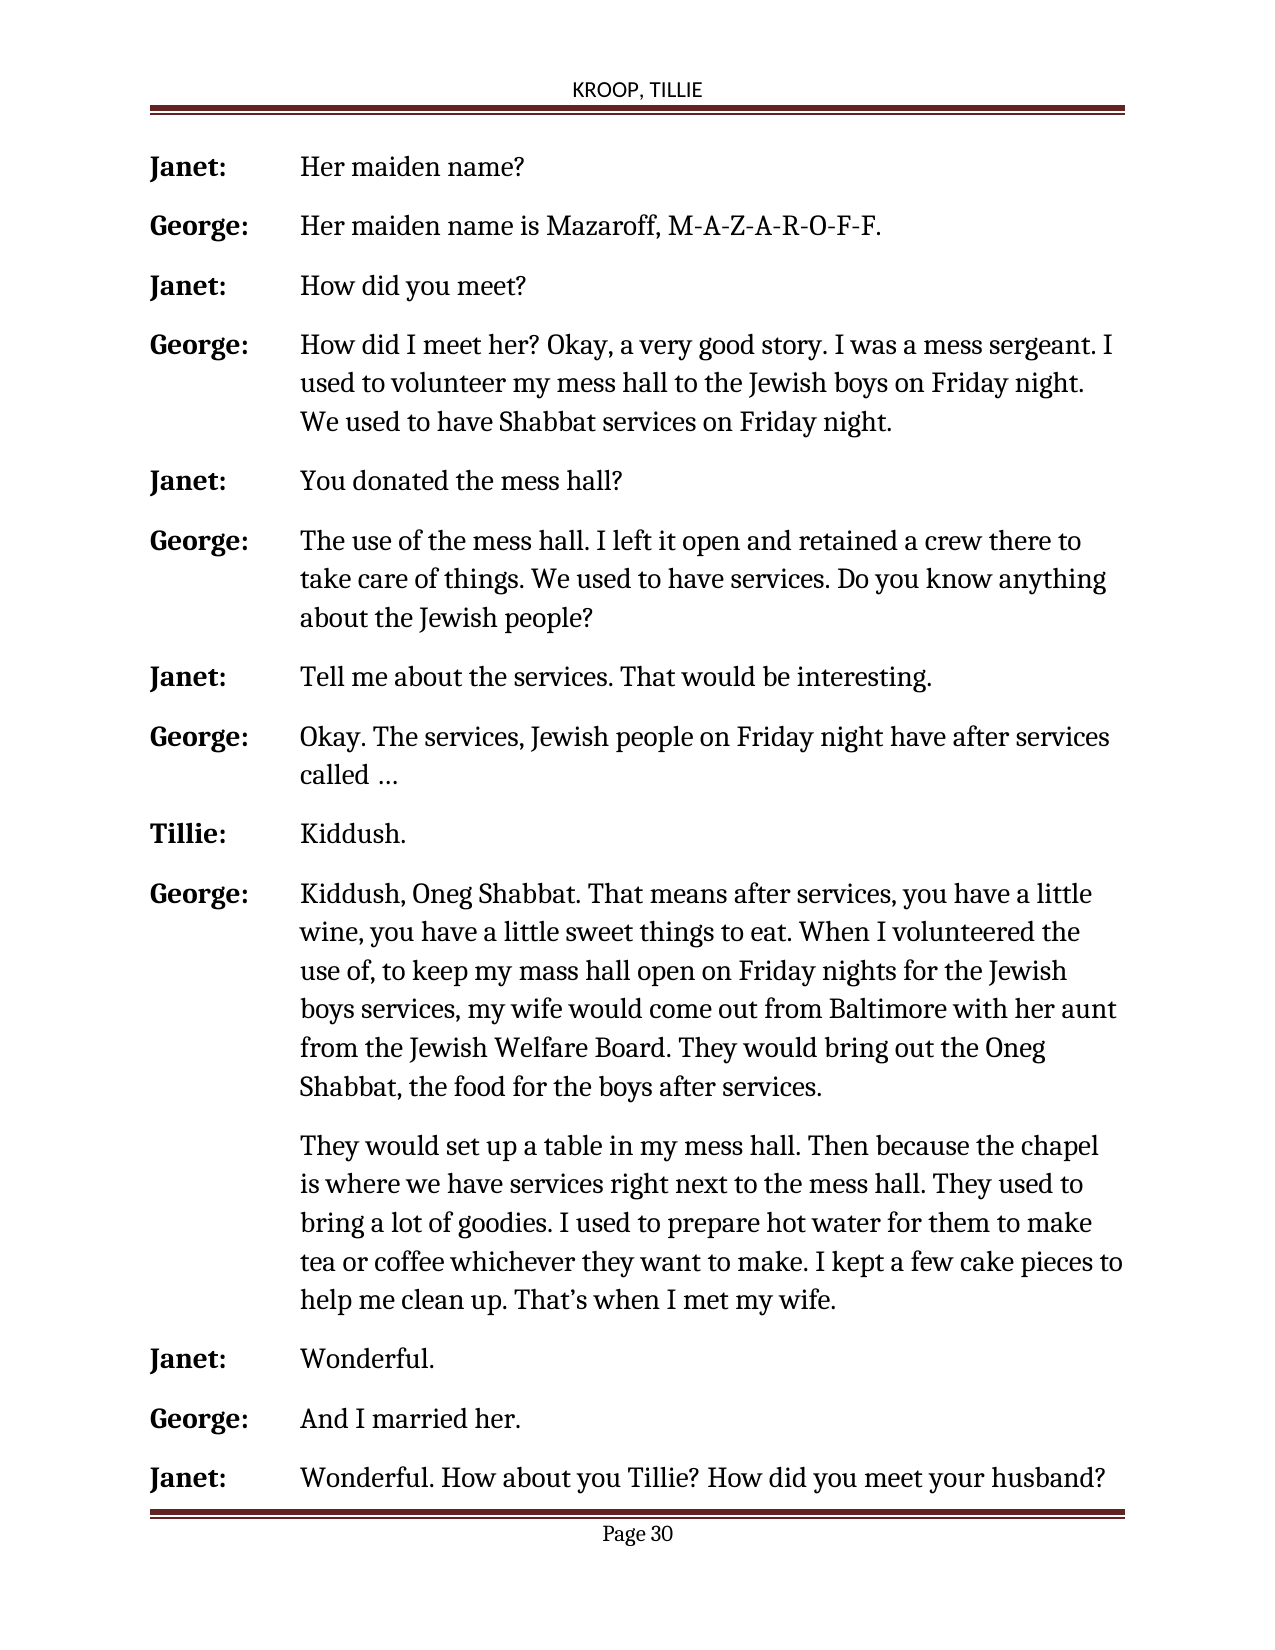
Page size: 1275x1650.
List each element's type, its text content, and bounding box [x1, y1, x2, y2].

text They would set up a table in my mess hall. Then because the chapel is where we have services right next to the mess hall. They used to bring a lot of goodies. I used to prepare hot water for them to make tea or coffee whichever they want to make. I kept a few cake pieces to help me clean up. That’s when I met my wife. [300, 1129, 1125, 1317]
text Janet: How did you meet? [150, 269, 1125, 302]
text George: Okay. The services, Jewish people on Friday night have after services called … [150, 720, 1125, 792]
text George: Kiddush, Oneg Shabbat. That means after services, you have a little wine, you have a little sweet things to eat. When I volunteered the use of, to keep my mass hall open on Friday nights for the Jewish boys services, my wife would come out from Baltimore with her aunt from the Jewish Welfare Board. They would bring out the Oneg Shabbat, the food for the boys after services. [150, 877, 1125, 1103]
text Janet: Her maiden name? [150, 150, 1125, 183]
text George: And I married her. [150, 1402, 1125, 1436]
text Janet: Wonderful. [150, 1343, 1125, 1376]
text George: How did I meet her? Okay, a very good story. I was a mess sergeant. I used to volunteer my mess hall to the Jewish boys on Friday night. We used to have Shabbat services on Friday night. [150, 328, 1125, 439]
text Tillie: Kiddush. [150, 818, 1125, 851]
text Janet: You donated the mess hall? [150, 464, 1125, 498]
text Janet: Wonderful. How about you Tillie? How did you meet your husband? [150, 1461, 1125, 1495]
text Janet: Tell me about the services. That would be interesting. [150, 660, 1125, 694]
text George: Her maiden name is Mazaroff, M-A-Z-A-R-O-F-F. [150, 209, 1125, 243]
text George: The use of the mess hall. I left it open and retained a crew there to take care of things. We used to have services. Do you know anything about the Jewish people? [150, 524, 1125, 634]
